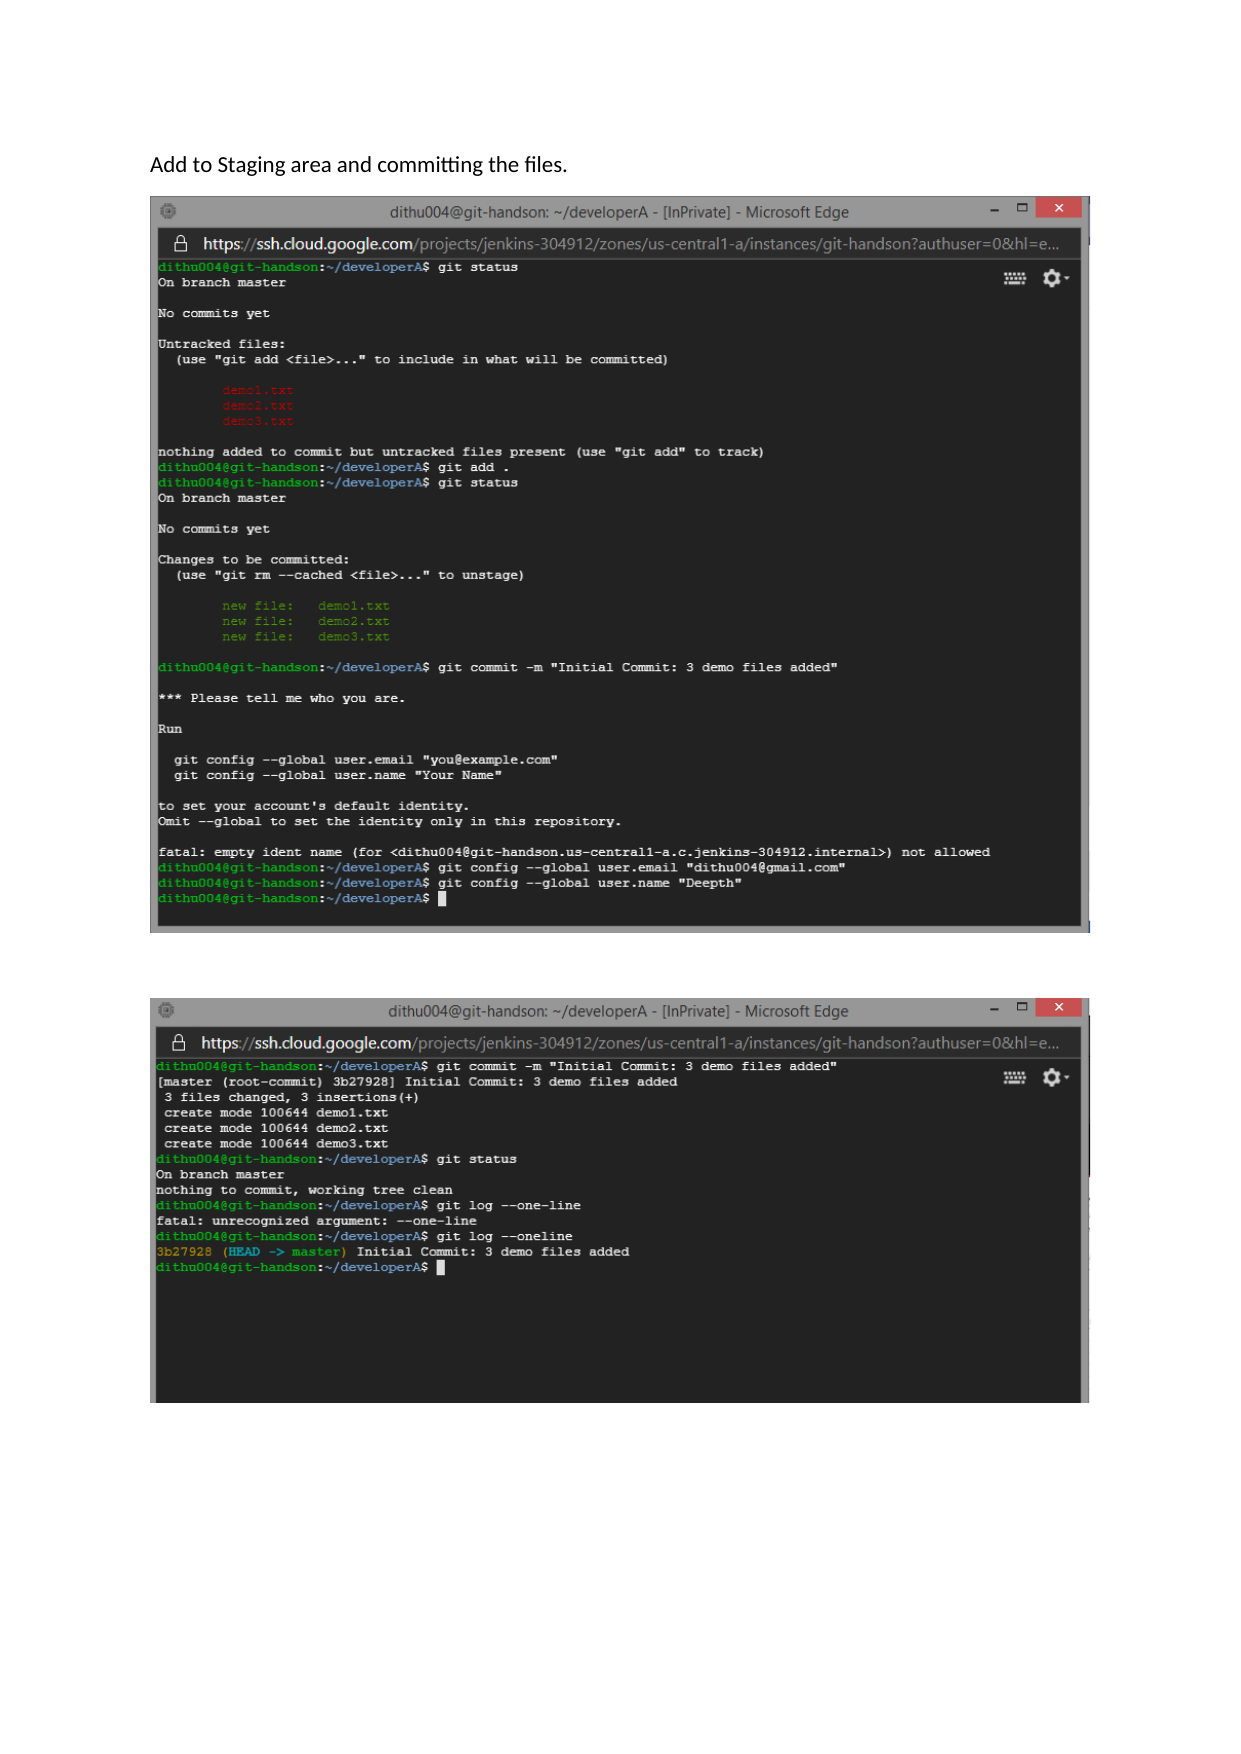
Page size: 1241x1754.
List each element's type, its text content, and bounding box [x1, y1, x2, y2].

picture [150, 196, 1091, 933]
text Add to Staging area and committing the files. [150, 150, 1090, 178]
picture [150, 998, 1091, 1403]
